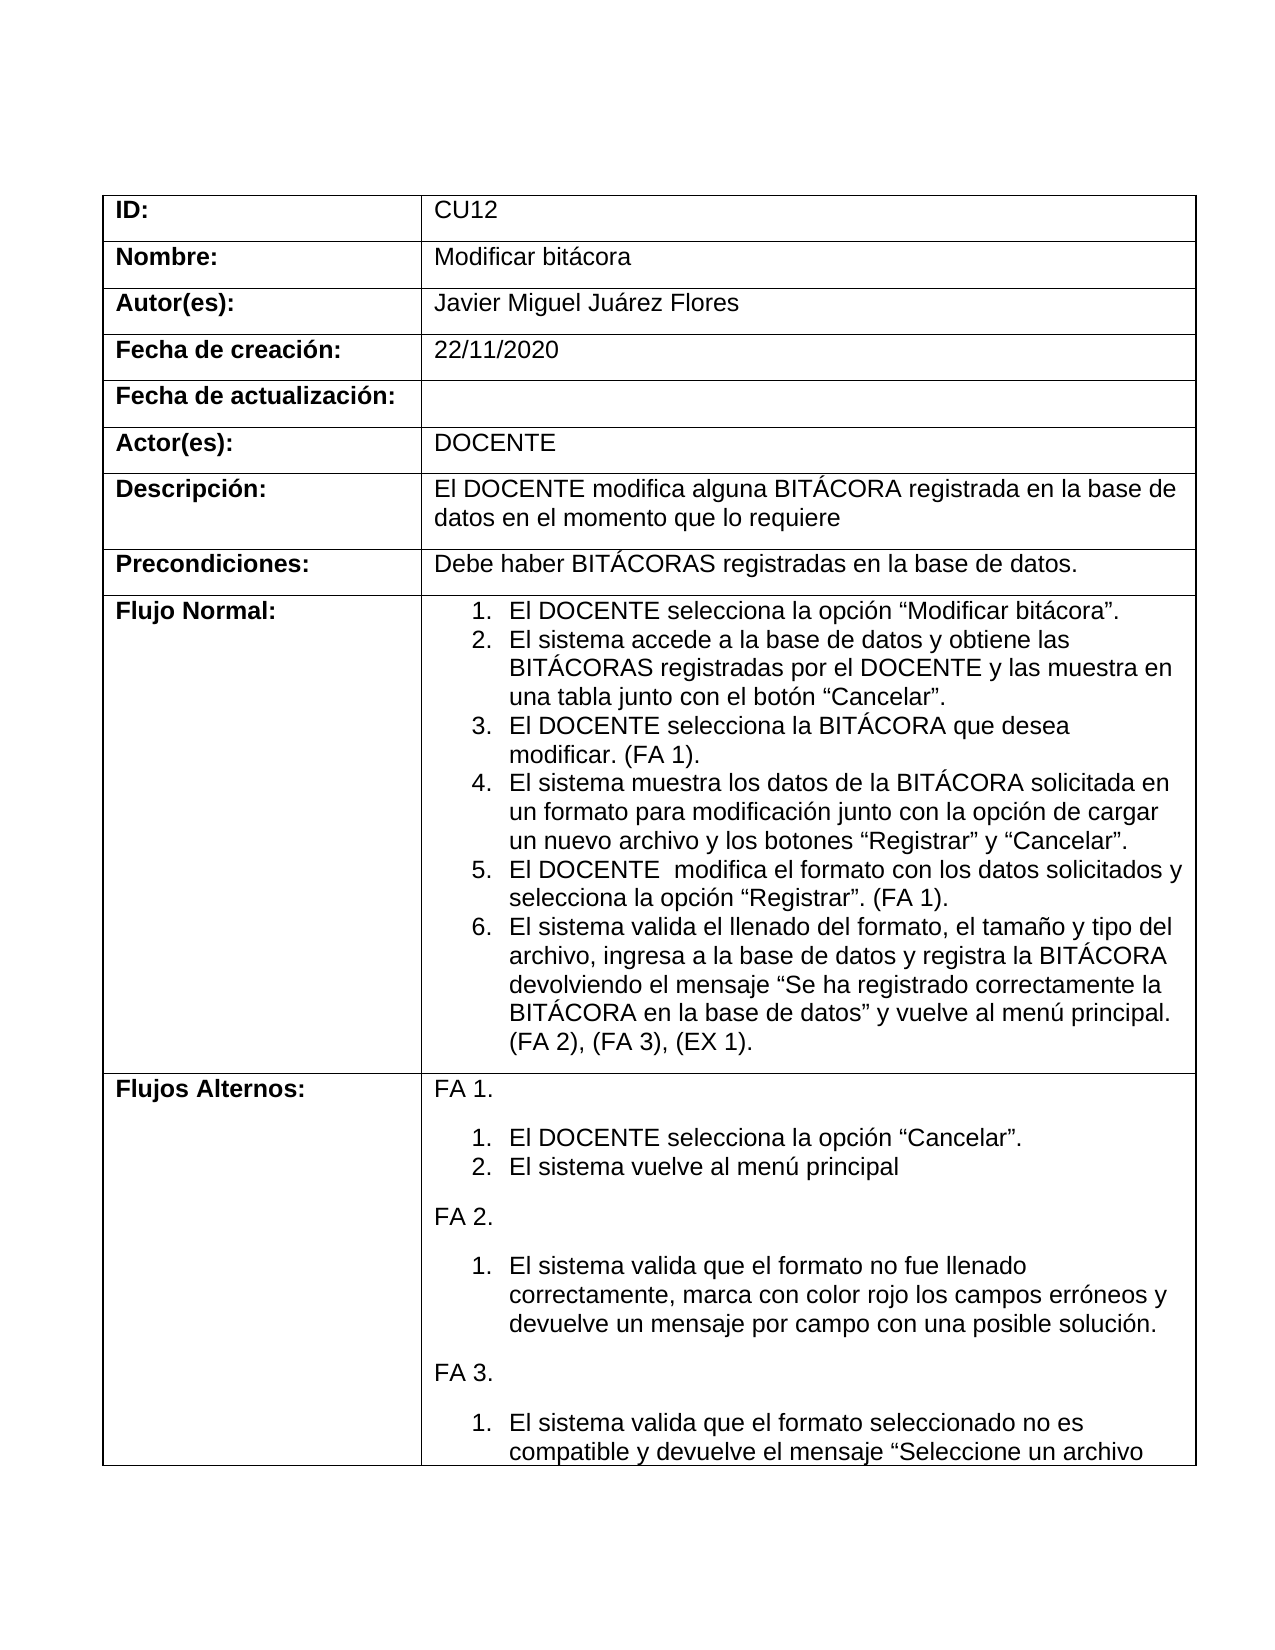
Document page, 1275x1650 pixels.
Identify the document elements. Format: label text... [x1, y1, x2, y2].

table_header ID: [104, 196, 421, 241]
table_cell Autor(es): [104, 289, 421, 334]
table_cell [422, 1074, 1195, 1465]
table_cell Fecha de creación: [104, 335, 421, 380]
table_cell Flujos Alternos: [104, 1074, 421, 1465]
table_cell [422, 381, 1195, 427]
table_cell El DOCENTE modifica alguna BITÁCORA registrada en la base de datos en el momento que lo requiere [422, 474, 1195, 548]
table_cell Nombre: [104, 242, 421, 287]
table_cell DOCENTE [422, 428, 1195, 473]
table_cell Fecha de actualización: [104, 381, 421, 427]
table_cell Actor(es): [104, 428, 421, 473]
table_cell 22/11/2020 [422, 335, 1195, 380]
table_cell Modificar bitácora [422, 242, 1195, 287]
table_cell Flujo Normal: [104, 596, 421, 1073]
table_cell Descripción: [104, 474, 421, 548]
table_cell Javier Miguel Juárez Flores [422, 289, 1195, 334]
table_cell El DOCENTE selecciona la opción “Modificar bitácora”. El sistema accede a la base de datos y obtiene las BITÁCORAS registradas por el DOCENTE y las muestra en una tabla junto con el botón “Cancelar”. El DOCENTE selecciona la BITÁCORA que desea modificar. (FA 1). El sistema muestra los datos de la BITÁCORA solicitada en un formato para modificación junto con la opción de cargar un nuevo archivo y los botones “Registrar” y “Cancelar”. El DOCENTE modifica el formato con los datos solicitados y selecciona la opción “Registrar”. (FA 1). El sistema valida el llenado del formato, el tamaño y tipo del archivo, ingresa a la base de datos y registra la BITÁCORA devolviendo el mensaje “Se ha registrado correctamente la BITÁCORA en la base de datos” y vuelve al menú principal. (FA 2), (FA 3), (EX 1). [422, 596, 1195, 1073]
table_cell Debe haber BITÁCORAS registradas en la base de datos. [422, 550, 1195, 595]
table_cell Precondiciones: [104, 550, 421, 595]
table_header CU12 [422, 196, 1195, 241]
